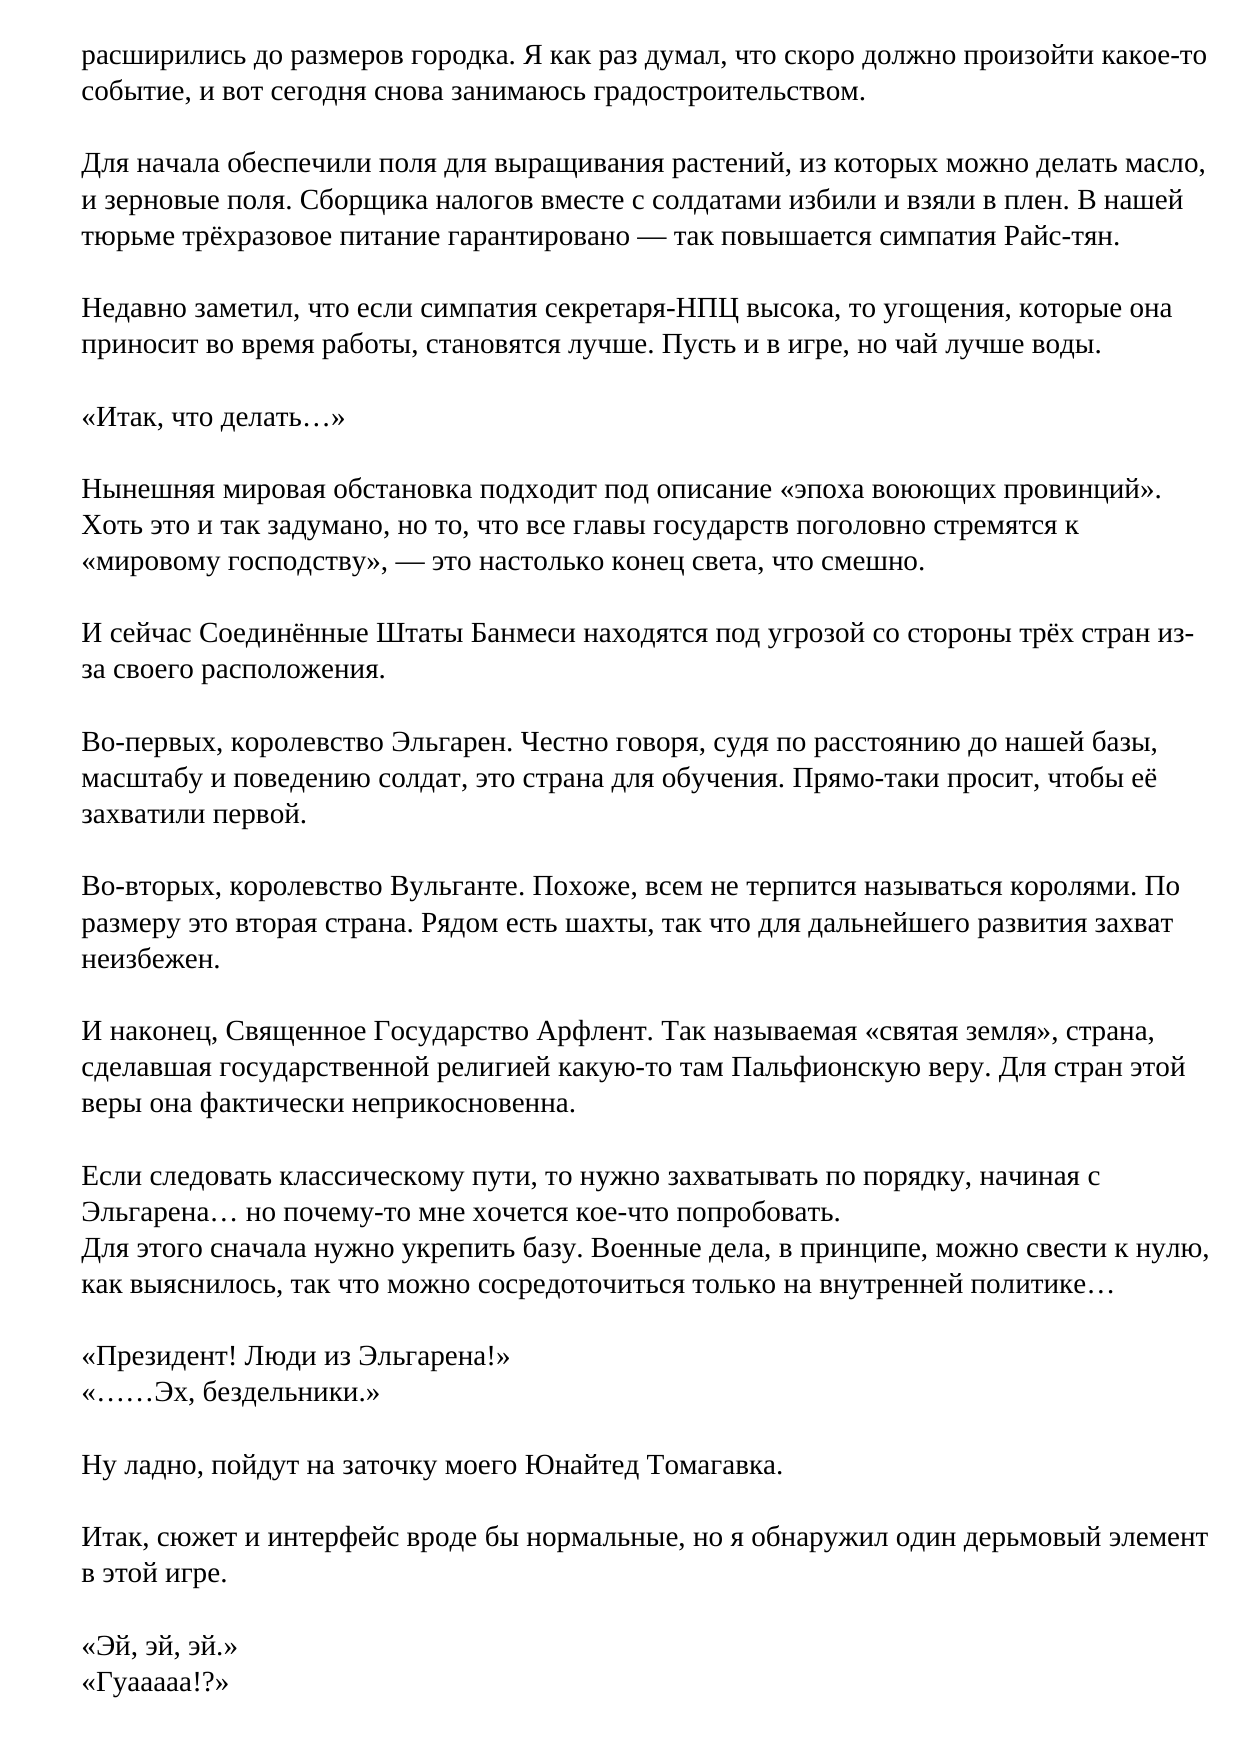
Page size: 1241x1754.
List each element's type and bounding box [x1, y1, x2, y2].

text [81, 37, 1215, 1733]
